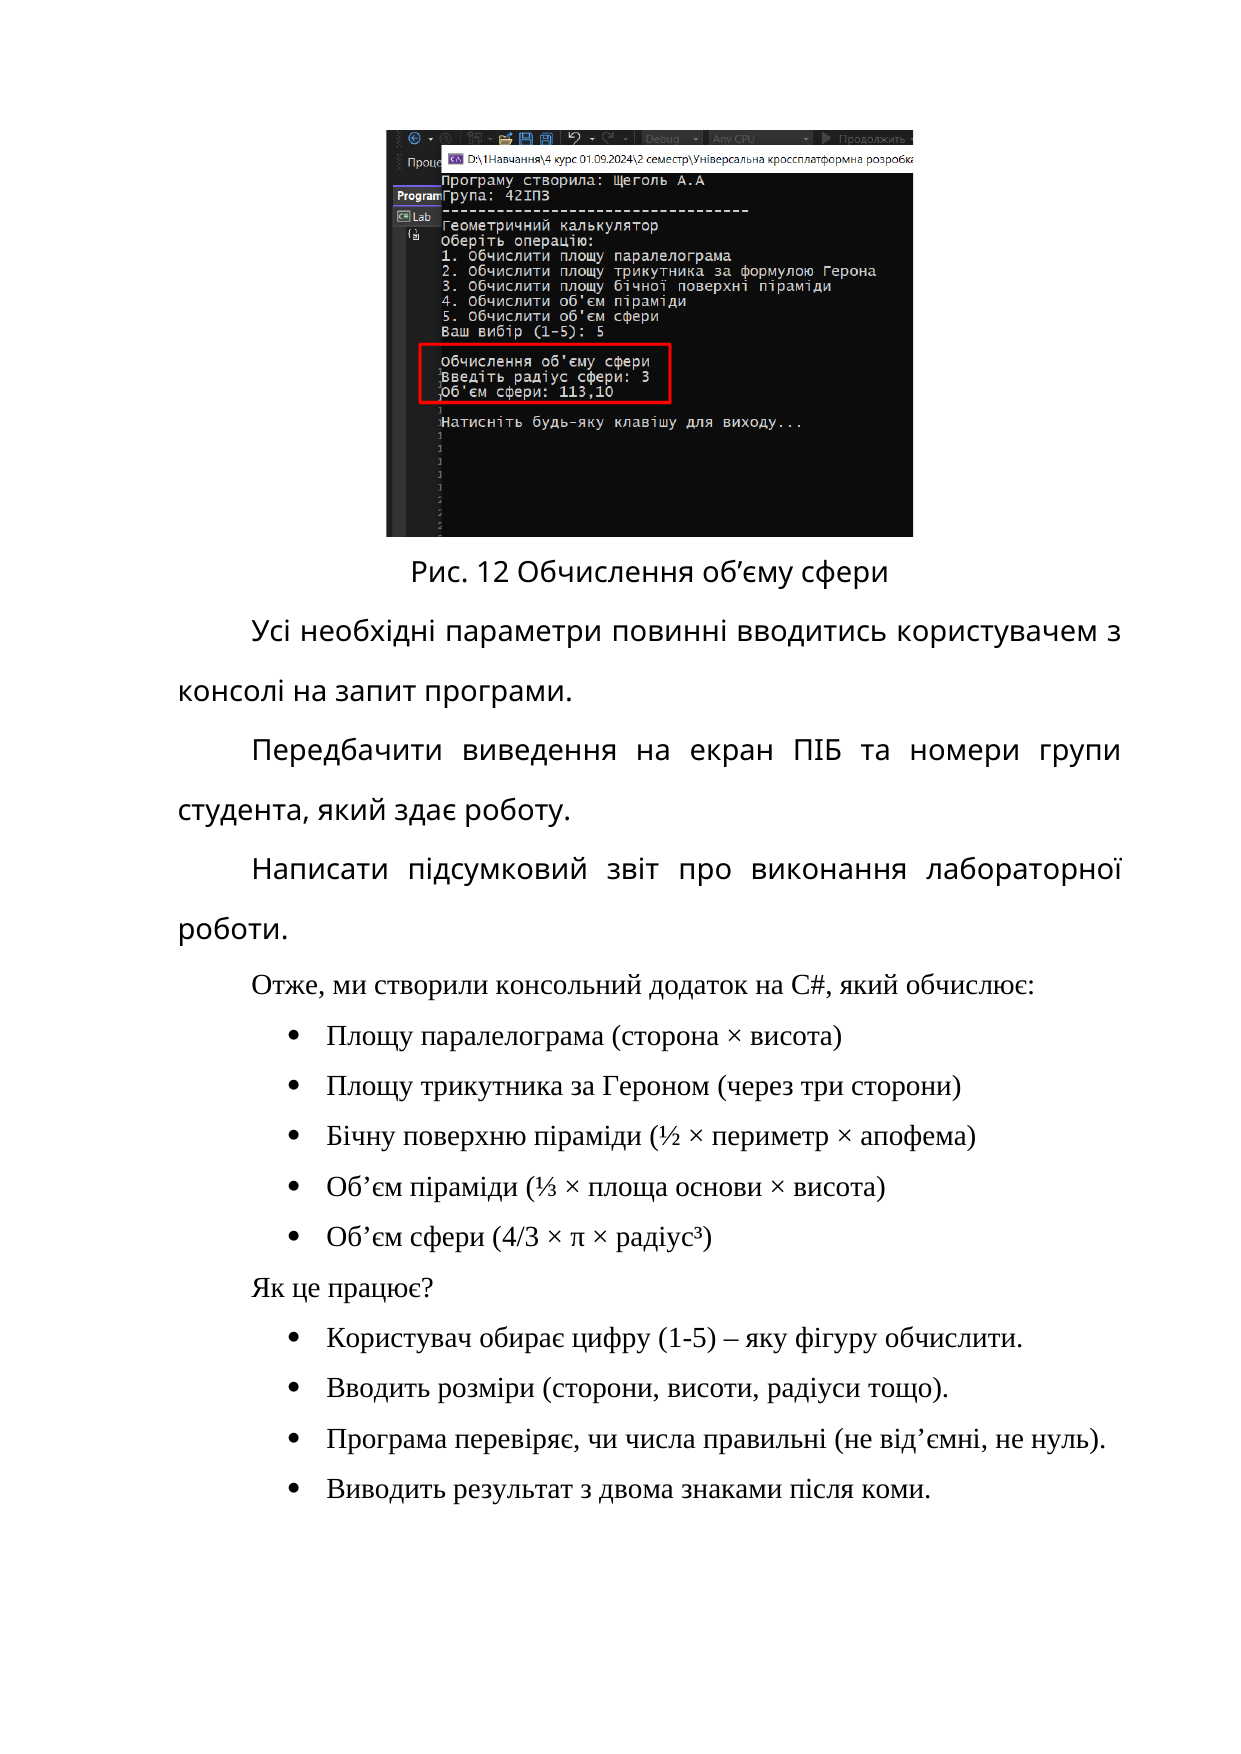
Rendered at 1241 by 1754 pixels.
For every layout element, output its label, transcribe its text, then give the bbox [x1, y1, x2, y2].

list Об’єм сфери (4/3 × π × радіус³) [288, 1219, 1122, 1253]
text Як це працює? [177, 1270, 1122, 1303]
list Об’єм піраміди (⅓ × площа основи × висота) [288, 1169, 1122, 1203]
list Площу трикутника за Героном (через три сторони) [288, 1068, 1122, 1102]
text Отже, ми створили консольний додаток на C#, який обчислює: [177, 967, 1122, 1001]
picture [386, 130, 914, 537]
list Програма перевіряє, чи числа правильні (не від’ємні, не нуль). [288, 1421, 1122, 1454]
list Користувач обирає цифру (1-5) – яку фігуру обчислити. [288, 1320, 1122, 1354]
list Рис. 12 Обчислення об’єму сфери [177, 551, 1122, 591]
text Усі необхідні параметри повинні вводитись користувачем з консолі на запит програми. [177, 611, 1122, 710]
text Передбачити виведення на екран ПІБ та номери групи студента, який здає роботу. [177, 729, 1122, 829]
text Написати підсумковий звіт про виконання лабораторної роботи. [177, 848, 1122, 948]
list Вводить розміри (сторони, висоти, радіуси тощо). [288, 1371, 1122, 1404]
list Бічну поверхню піраміди (½ × периметр × апофема) [288, 1118, 1122, 1152]
list Площу паралелограма (сторона × висота) [288, 1018, 1122, 1051]
list Виводить результат з двома знаками після коми. [288, 1471, 1122, 1505]
